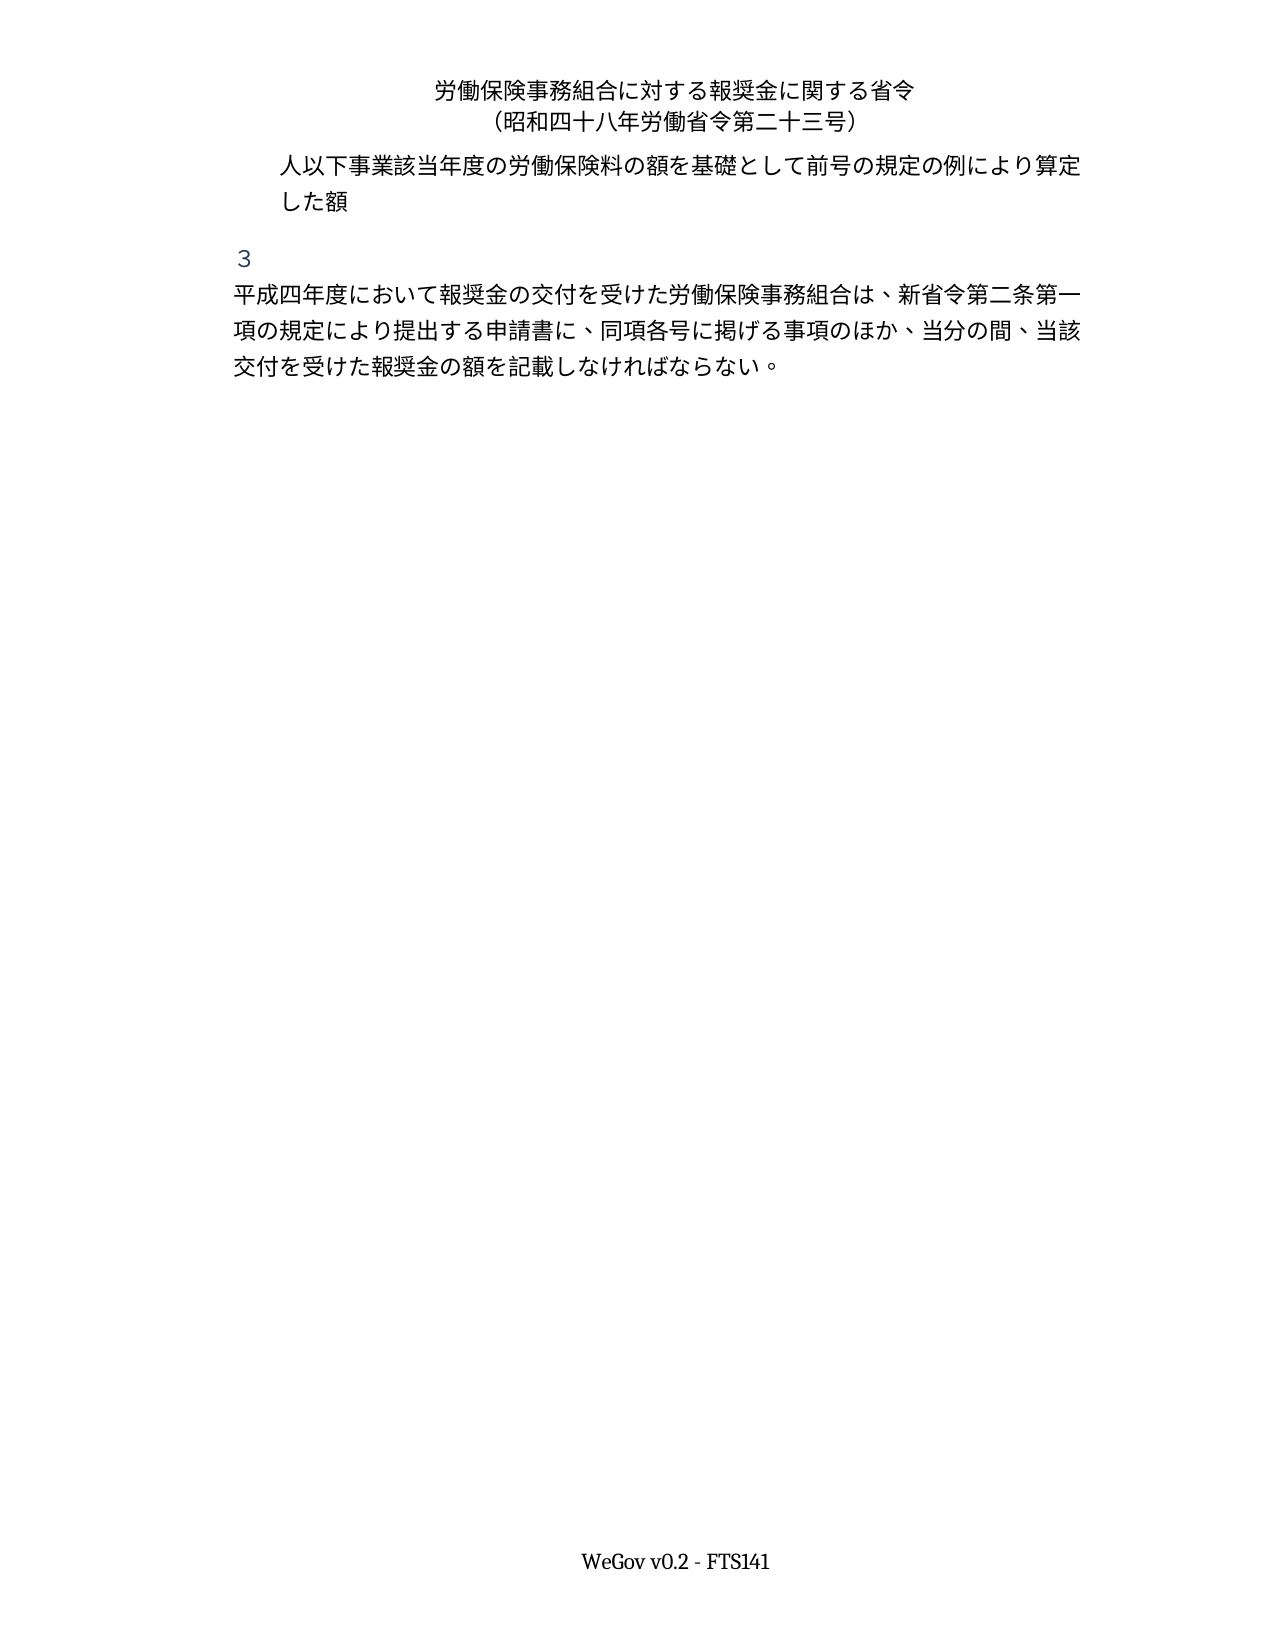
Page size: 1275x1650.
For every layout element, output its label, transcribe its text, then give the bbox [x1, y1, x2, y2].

subtitle ３ [233, 243, 1087, 274]
text 平成四年度において報奨金の交付を受けた労働保険事務組合は、新省令第二条第一項の規定により提出する申請書に、同項各号に掲げる事項のほか、当分の間、当該交付を受けた報奨金の額を記載しなければならない。 [233, 279, 1087, 382]
